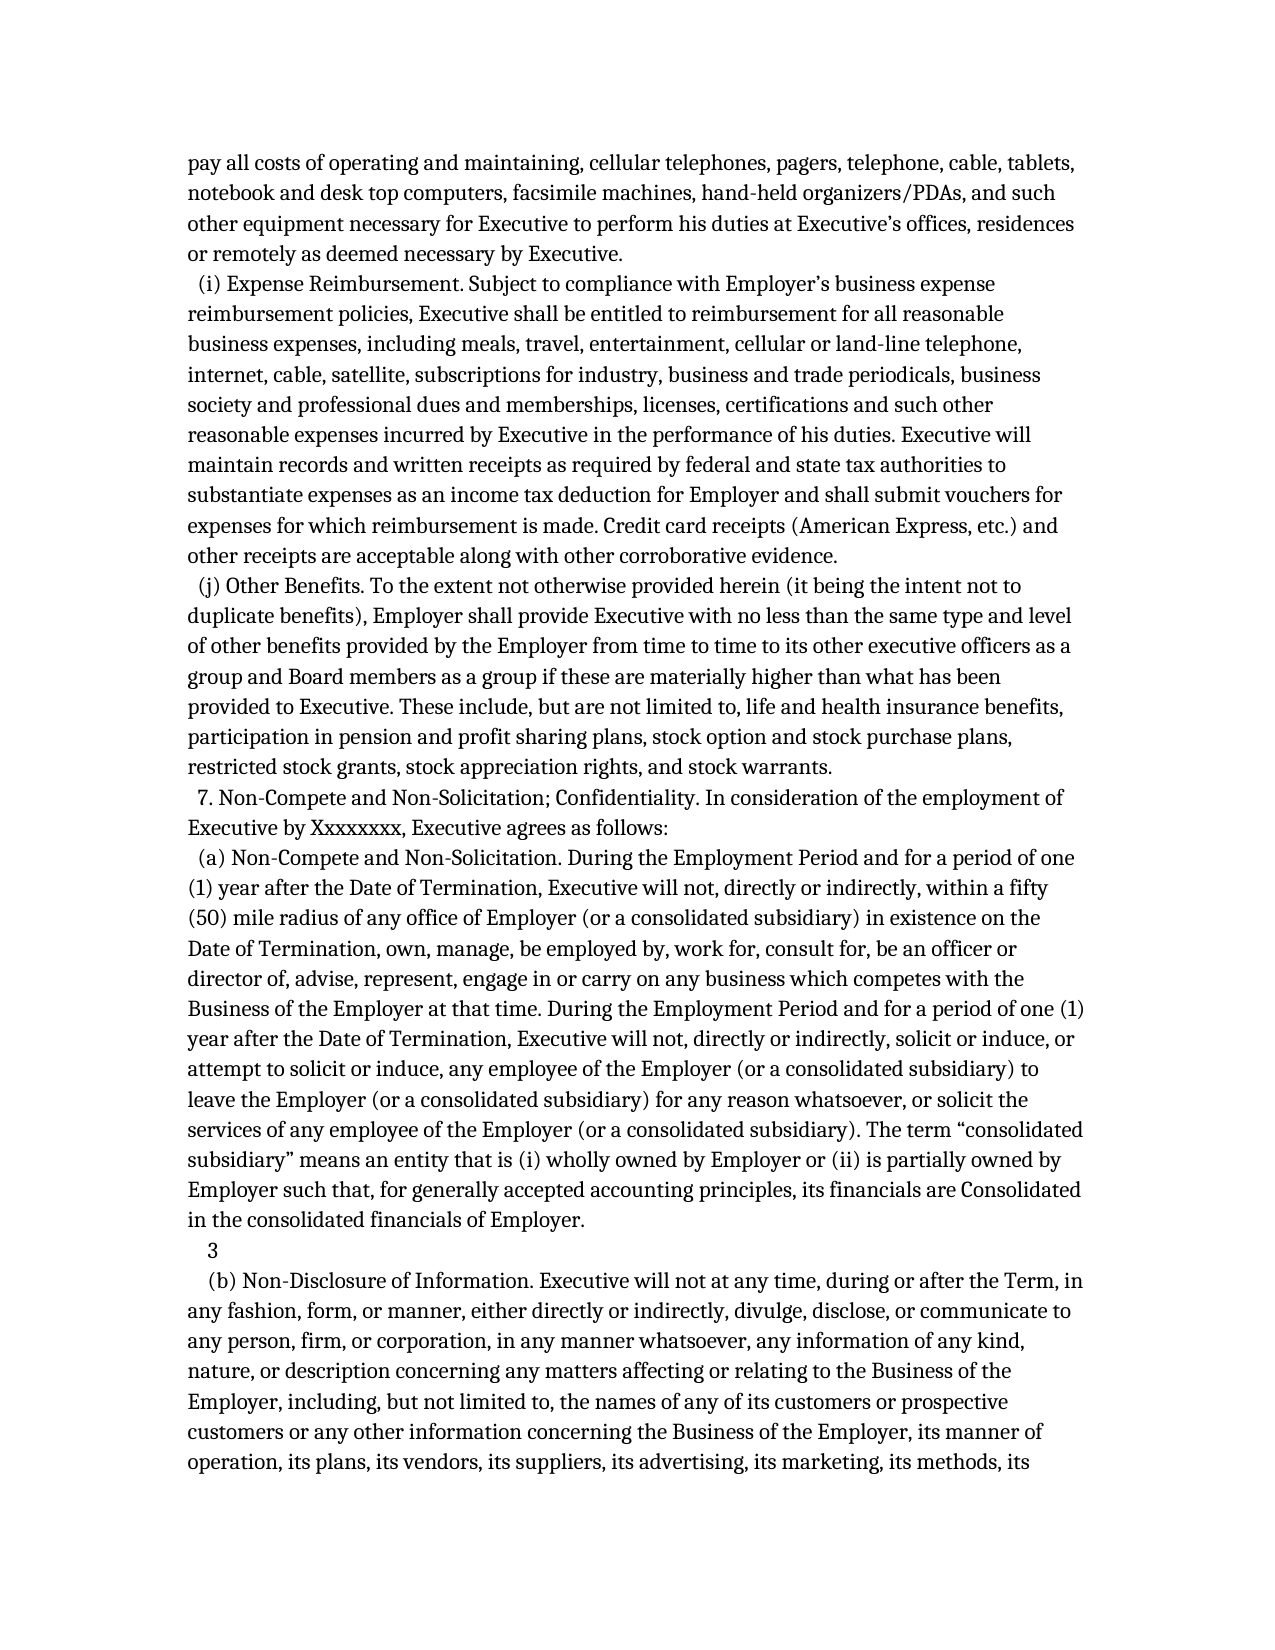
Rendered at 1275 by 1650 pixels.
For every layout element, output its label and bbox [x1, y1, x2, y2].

text [187, 150, 1087, 1475]
